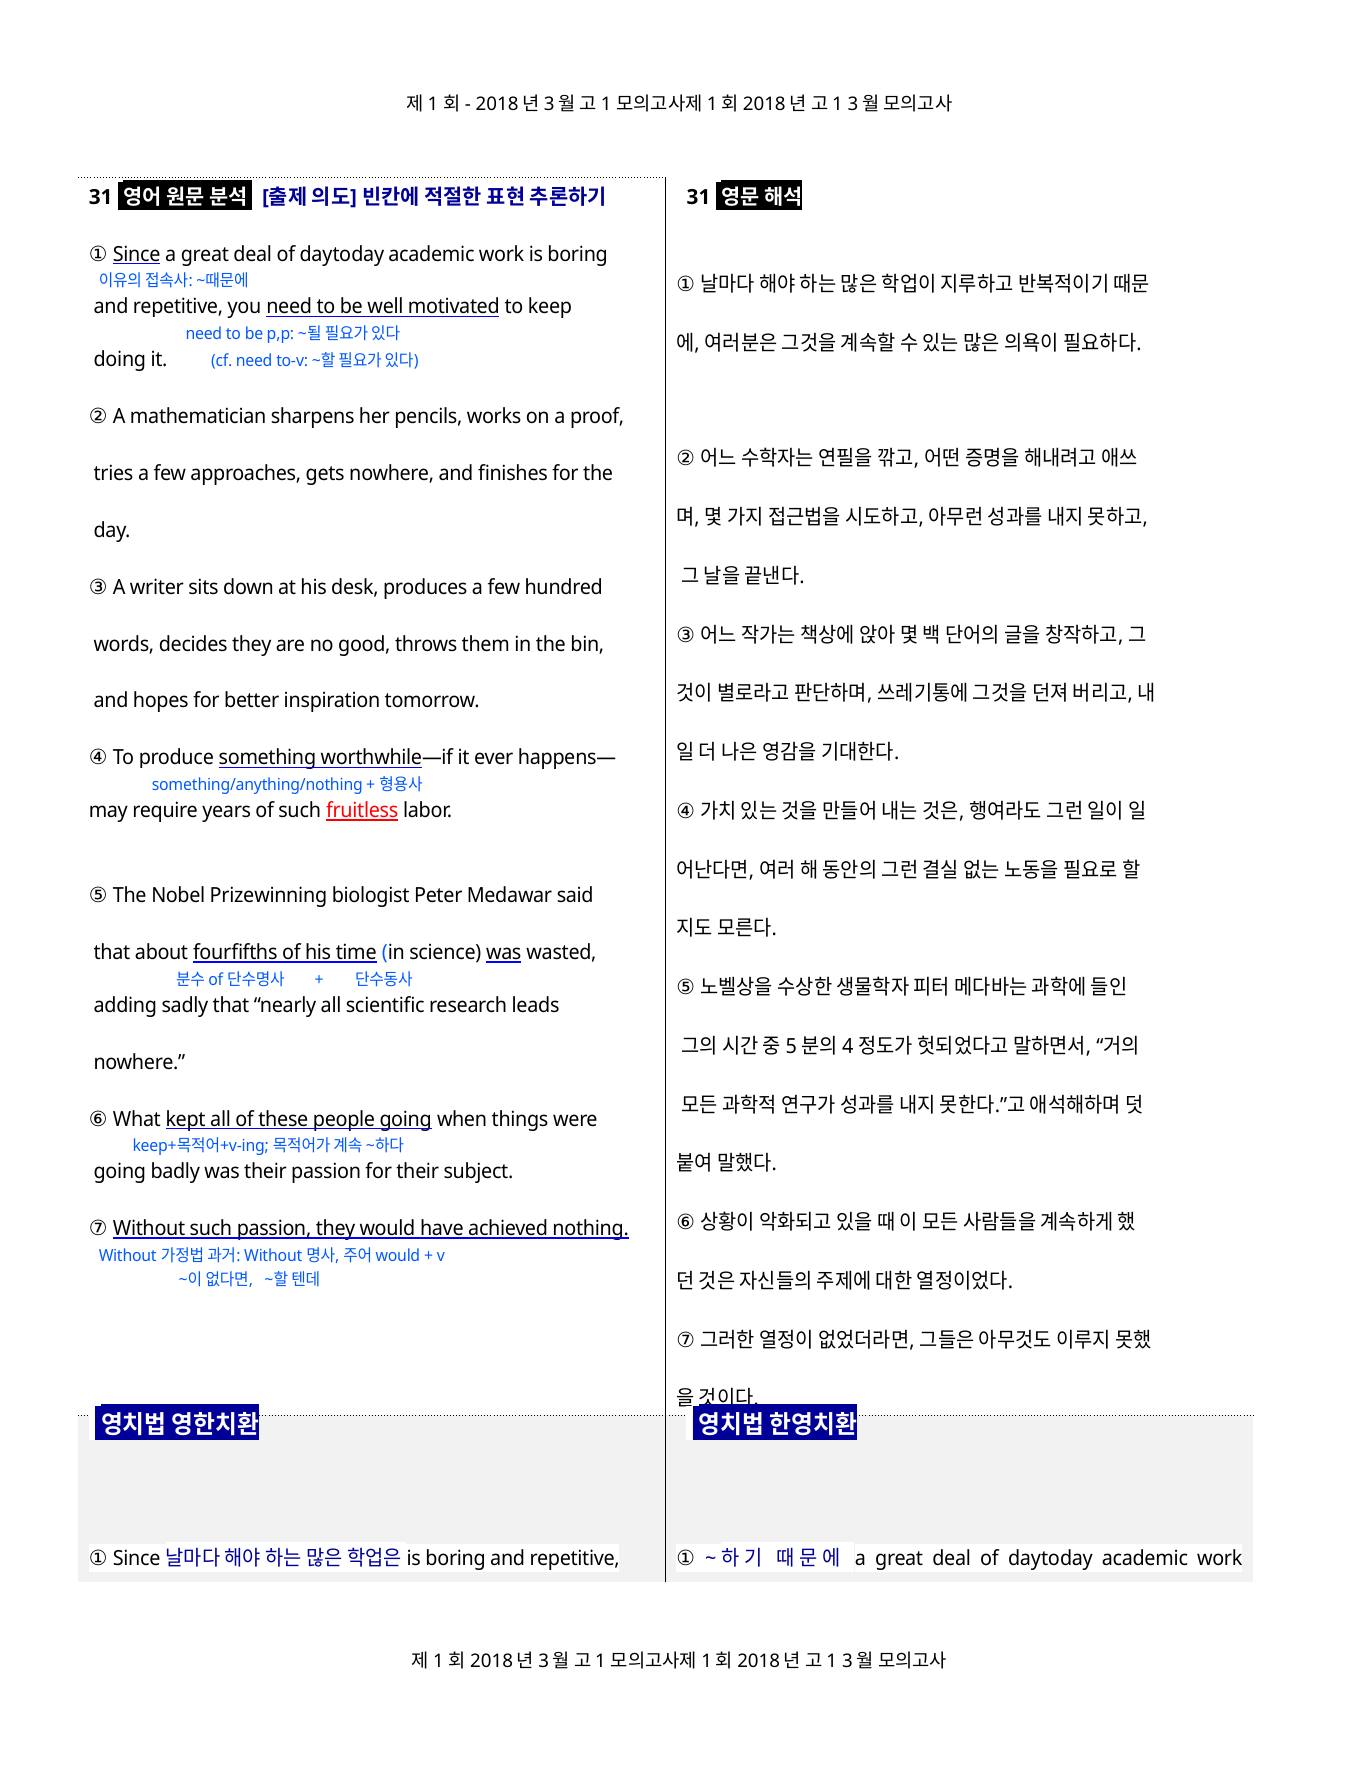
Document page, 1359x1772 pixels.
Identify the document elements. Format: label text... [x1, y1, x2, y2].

table_cell 31 영문 해석 ① 날마다 해야 하는 많은 학업이 지루하고 반복적이기 때문 에, 여러분은 그것을 계속할 수 있는 많은 의욕이 필요하다. ② 어느 수학자는 연필을 깎고, 어떤 증명을 해내려고 애쓰 며, 몇 가지 접근법을 시도하고, 아무런 성과를 내지 못하고, 그 날을 끝낸다. ③ 어느 작가는 책상에 앉아 몇 백 단어의 글을 창작하고, 그 것이 별로라고 판단하며, 쓰레기통에 그것을 던져 버리고, 내 일 더 나은 영감을 기대한다. ④ 가치 있는 것을 만들어 내는 것은, 행여라도 그런 일이 일 어난다면, 여러 해 동안의 그런 결실 없는 노동을 필요로 할 지도 모른다. ⑤ 노벨상을 수상한 생물학자 피터 메다바는 과학에 들인 그의 시간 중 5분의 4 정도가 헛되었다고 말하면서, “거의 모든 과학적 연구가 성과를 내지 못한다.”고 애석해하며 덧 붙여 말했다. ⑥ 상황이 악화되고 있을 때 이 모든 사람들을 계속하게 했 던 것은 자신들의 주제에 대한 열정이었다. ⑦ 그러한 열정이 없었더라면, 그들은 아무것도 이루지 못했 을 것이다. [666, 177, 1253, 1415]
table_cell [666, 1415, 1253, 1582]
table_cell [78, 1415, 665, 1582]
table_cell 31 영어 원문 분석 [출제 의도] 빈칸에 적절한 표현 추론하기 ① Since a great deal of day­to­day academic work is boring 이유의 접속사: ~때문에 and repetitive, you need to be well motivated to keep need to be p,p: ~될 필요가 있다 doing it. (cf. need to-v: ~할 필요가 있다) ② A mathematician sharpens her pencils, works on a proof, tries a few approaches, gets nowhere, and finishes for the day. ③ A writer sits down at his desk, produces a few hundred words, decides they are no good, throws them in the bin, and hopes for better inspiration tomorrow. ④ To produce something worthwhile—if it ever happens— something/anything/nothing + 형용사 may require years of such fruitless labor. ⑤ The Nobel Prize­winning biologist Peter Medawar said that about four­fifths of his time (in science) was wasted, 분수 of 단수명사 + 단수동사 adding sadly that “nearly all scientific research leads nowhere.” ⑥ What kept all of these people going when things were keep+목적어+v-ing; 목적어가 계속 ~하다 going badly was their passion for their subject. ⑦ Without such passion, they would have achieved nothing. Without 가정법 과거: Without 명사, 주어 would + v ~이 없다면, ~할 텐데 [78, 177, 665, 1415]
